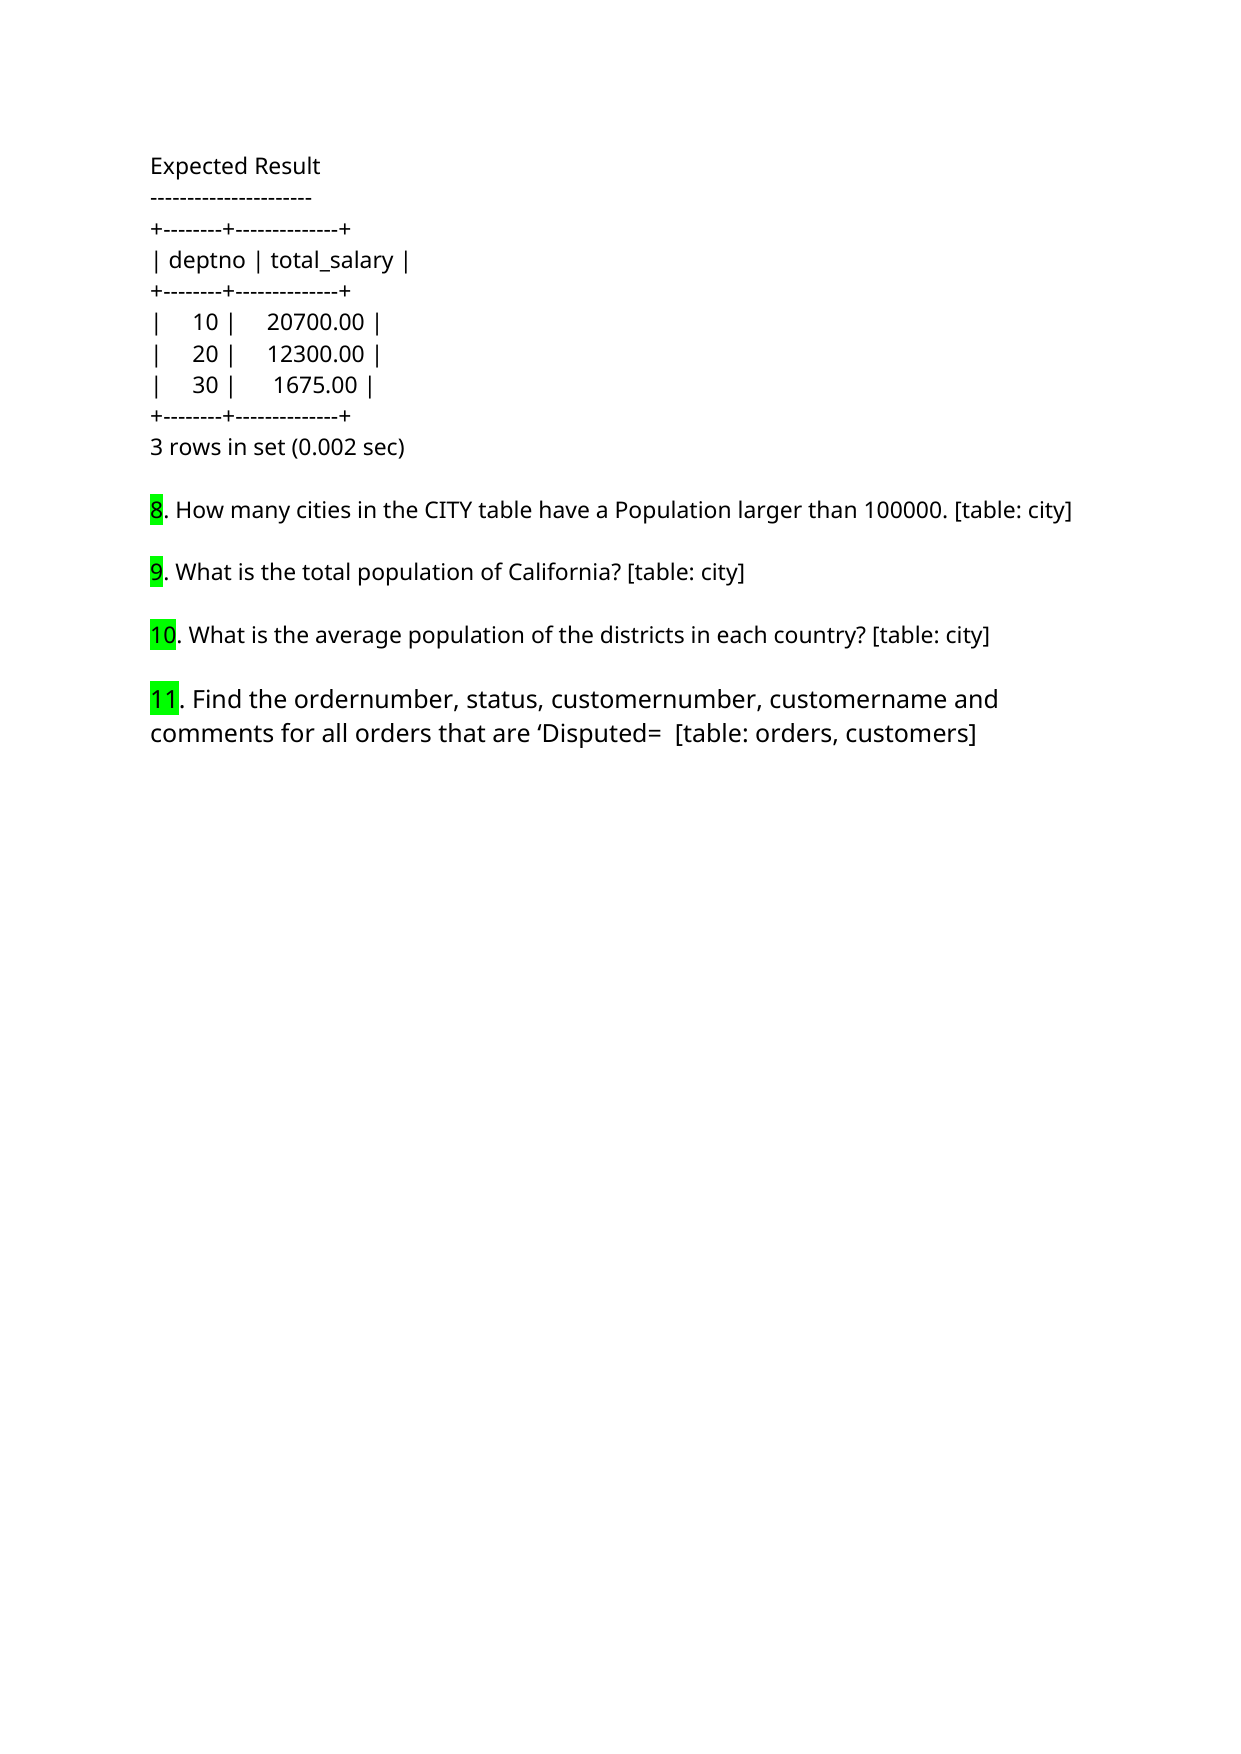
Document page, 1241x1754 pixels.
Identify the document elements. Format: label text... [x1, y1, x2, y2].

text | 30 | 1675.00 | [150, 369, 1090, 400]
text | 20 | 12300.00 | [150, 337, 1090, 369]
text +--------+--------------+ [150, 275, 1090, 306]
text 11. Find the ordernumber, status, customernumber, customername and comments for all orders that are ‘Disputed= [table: orders, customers] [150, 681, 1090, 749]
text 3 rows in set (0.002 sec) [150, 431, 1090, 462]
text 8. How many cities in the CITY table have a Population larger than 100000. [table: city] [163, 494, 1090, 525]
text ---------------------- [150, 181, 1090, 212]
text +--------+--------------+ [150, 212, 1090, 244]
text 10. What is the average population of the districts in each country? [table: city] [176, 619, 1090, 650]
text Expected Result [150, 150, 1090, 181]
text | deptno | total_salary | [150, 244, 1090, 275]
text +--------+--------------+ [150, 400, 1090, 431]
text | 10 | 20700.00 | [150, 306, 1090, 337]
text 9. What is the total population of California? [table: city] [163, 556, 1090, 587]
